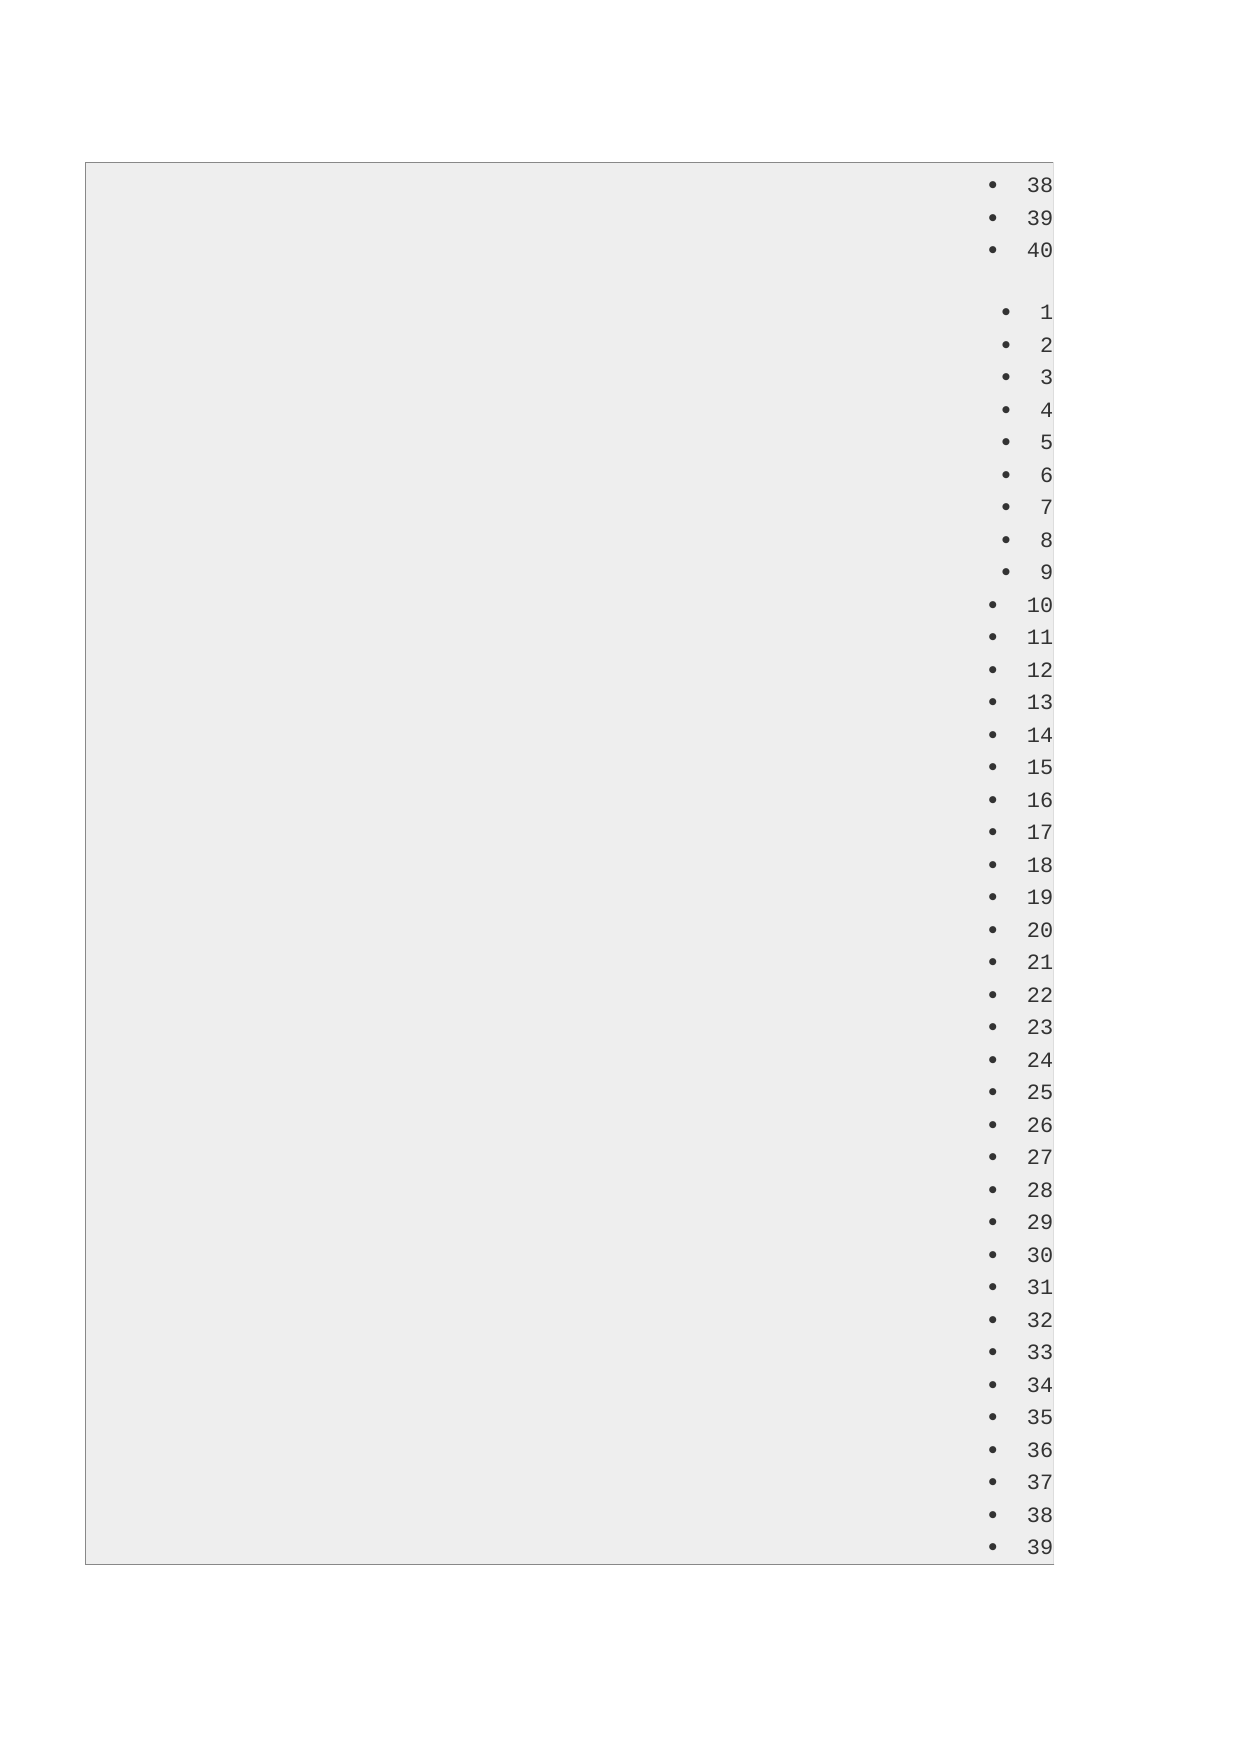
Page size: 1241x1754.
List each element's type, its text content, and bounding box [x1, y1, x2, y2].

list 35 [86, 1394, 1053, 1426]
list 22 [86, 971, 1053, 1004]
list 27 [86, 1134, 1053, 1166]
list 24 [86, 1036, 1053, 1069]
list 18 [86, 841, 1053, 874]
list 1 [86, 289, 1053, 321]
list 38 [86, 1491, 1053, 1524]
list 14 [86, 711, 1053, 744]
list 32 [86, 1296, 1053, 1329]
list 40 [86, 227, 1053, 268]
list 26 [86, 1101, 1053, 1134]
list 15 [86, 744, 1053, 776]
list 3 [86, 354, 1053, 386]
list 20 [86, 906, 1053, 939]
list 7 [86, 484, 1053, 516]
list 23 [86, 1004, 1053, 1036]
list 8 [86, 516, 1053, 549]
list 37 [86, 1459, 1053, 1491]
list 19 [86, 874, 1053, 906]
list 6 [86, 451, 1053, 484]
list 13 [86, 679, 1053, 711]
list 39 [86, 194, 1053, 227]
list 5 [86, 419, 1053, 451]
list 30 [86, 1231, 1053, 1264]
list 33 [86, 1329, 1053, 1361]
list 17 [86, 809, 1053, 841]
list 12 [86, 646, 1053, 679]
list 31 [86, 1264, 1053, 1296]
list 38 [86, 163, 1053, 194]
list 16 [86, 776, 1053, 809]
list 29 [86, 1199, 1053, 1231]
list 34 [86, 1361, 1053, 1394]
list 2 [86, 321, 1053, 354]
list 21 [86, 939, 1053, 971]
list 28 [86, 1166, 1053, 1199]
list 4 [86, 386, 1053, 419]
list 11 [86, 614, 1053, 646]
list 10 [86, 581, 1053, 614]
list 39 [86, 1524, 1053, 1564]
list 36 [86, 1426, 1053, 1459]
list 9 [86, 549, 1053, 581]
list 25 [86, 1069, 1053, 1101]
